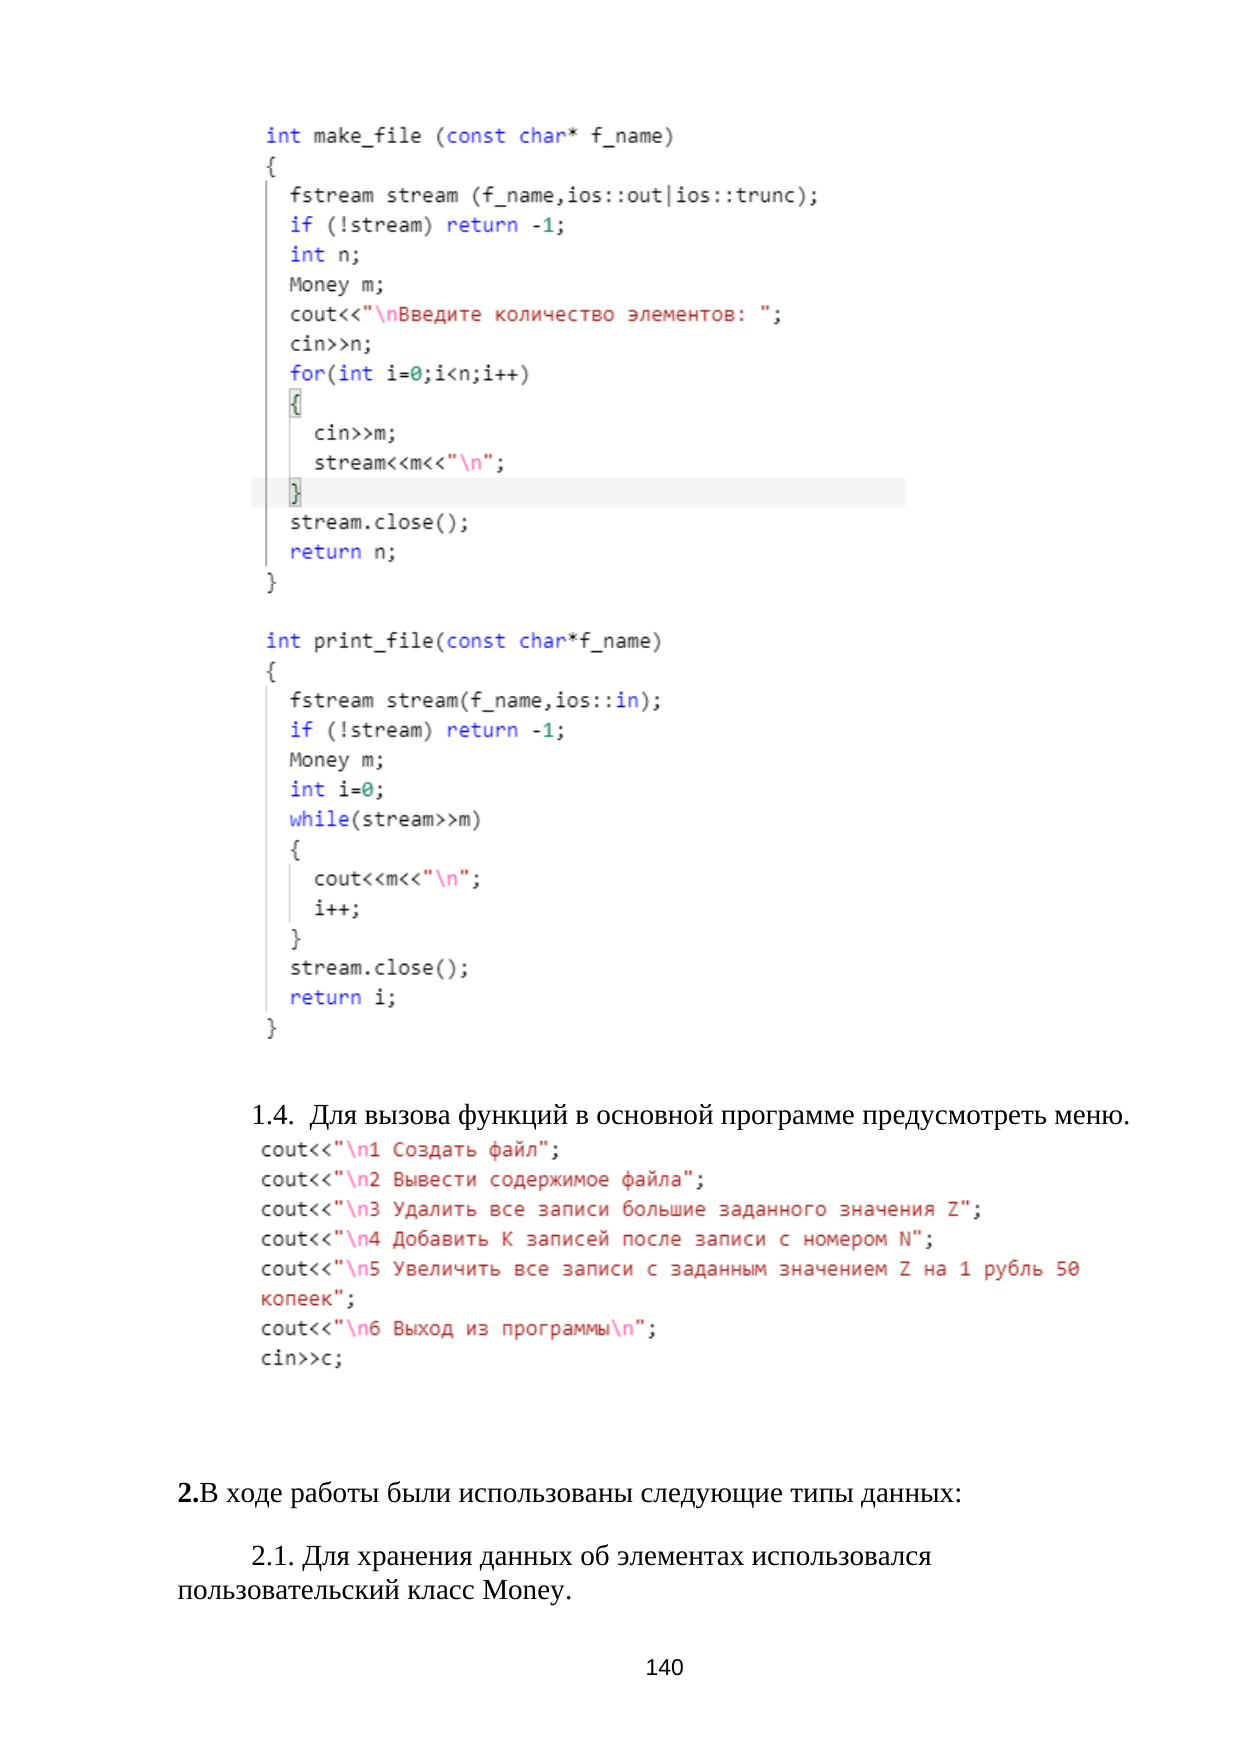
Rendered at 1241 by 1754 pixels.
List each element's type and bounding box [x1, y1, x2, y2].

picture [251, 118, 906, 1064]
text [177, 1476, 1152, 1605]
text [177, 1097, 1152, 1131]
picture [251, 1130, 1086, 1384]
